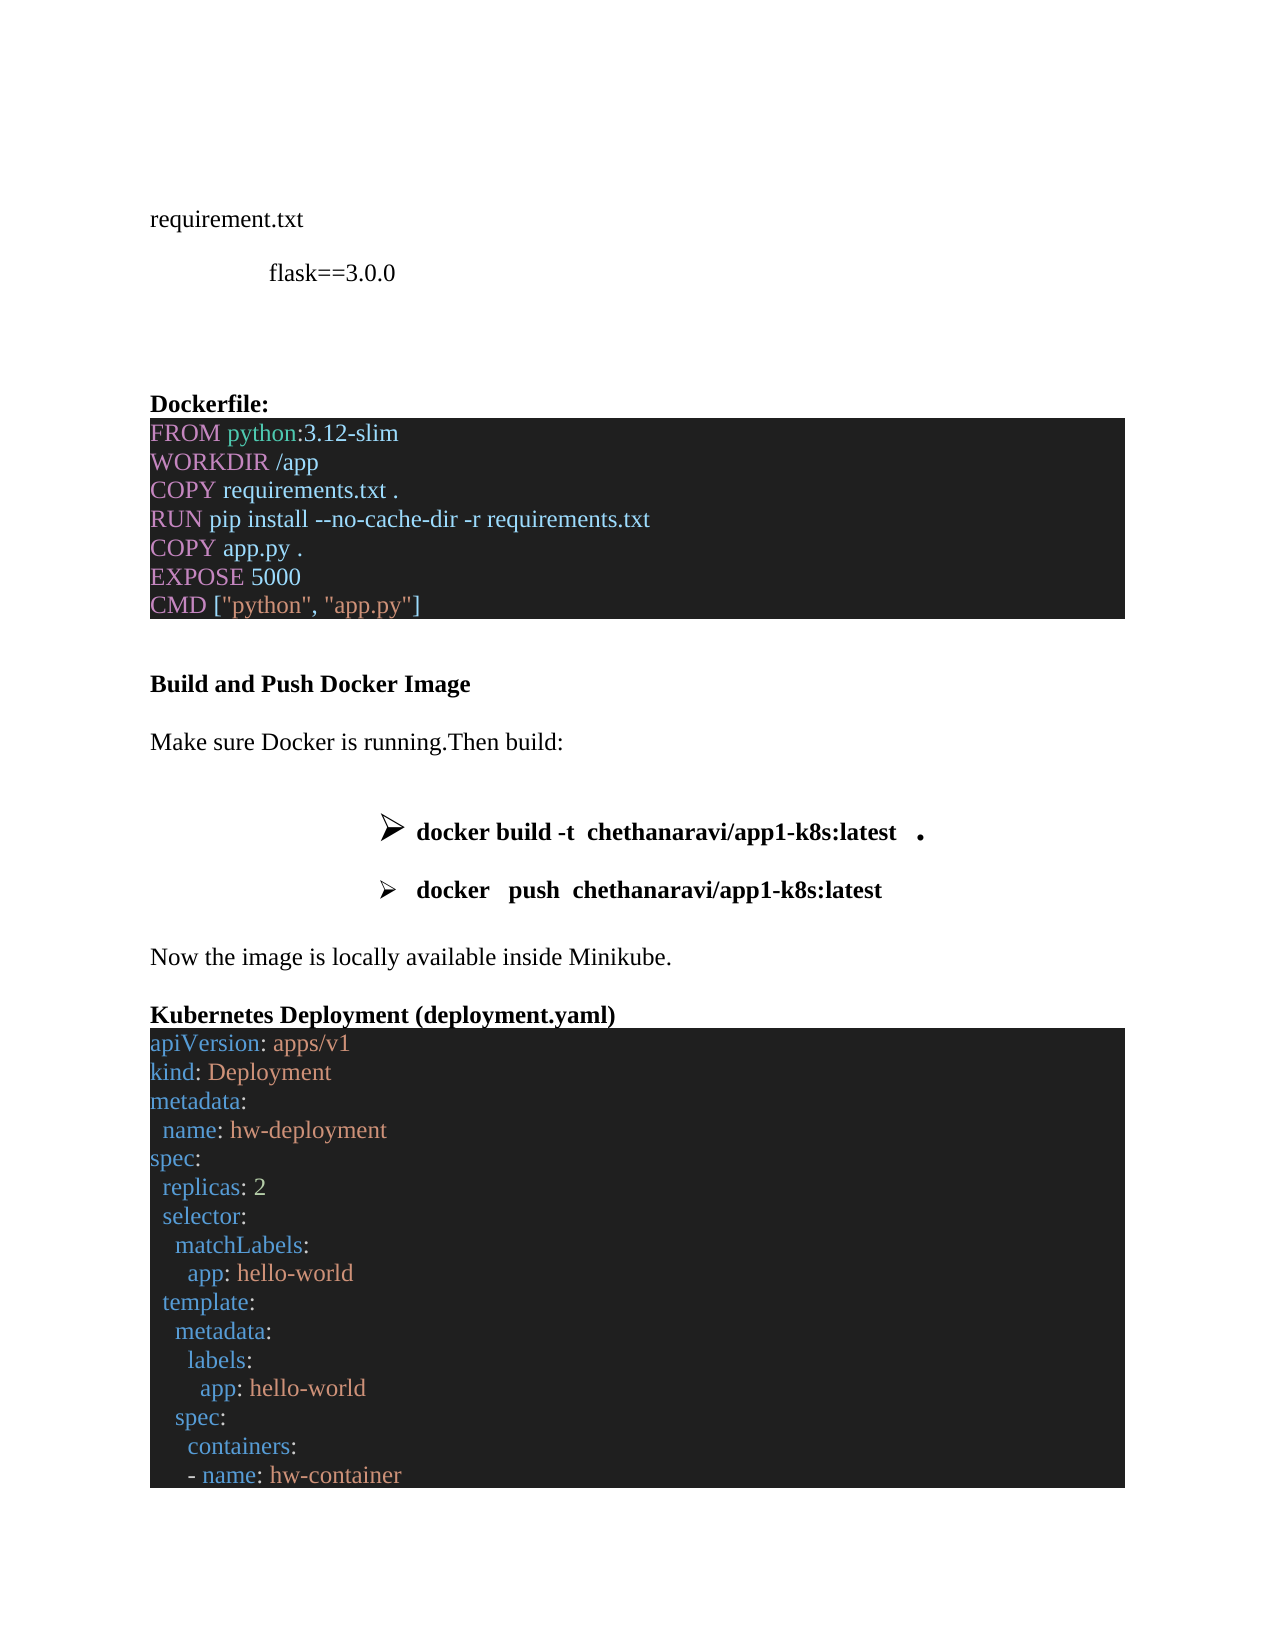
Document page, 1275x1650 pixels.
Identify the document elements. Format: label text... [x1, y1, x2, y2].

text containers: [150, 1431, 1125, 1460]
text COPY app.py . [150, 533, 1125, 562]
subtitle Build and Push Docker Image [150, 669, 1125, 697]
text replicas: 2 [150, 1172, 1125, 1201]
text - name: hw-container [150, 1460, 1125, 1488]
text FROM python:3.12-slim [150, 418, 1125, 447]
text COPY requirements.txt . [150, 475, 1125, 504]
text template: [150, 1287, 1125, 1316]
text name: hw-deployment [150, 1115, 1125, 1143]
list docker push chethanaravi/app1-k8s:latest [379, 861, 1125, 913]
text requirement.txt [150, 204, 1125, 233]
text spec: [150, 1402, 1125, 1431]
text app: hello-world [150, 1258, 1125, 1287]
text Now the image is locally available inside Minikube. [150, 942, 1125, 971]
text spec: [150, 1143, 1125, 1172]
text WORKDIR /app [150, 447, 1125, 475]
text kind: Deployment [150, 1057, 1125, 1086]
list docker build -t chethanaravi/app1-k8s:latest . [379, 784, 1125, 861]
subtitle Kubernetes Deployment (deployment.yaml) [150, 1000, 1125, 1028]
text metadata: [150, 1086, 1125, 1115]
text app: hello-world [150, 1373, 1125, 1402]
text labels: [150, 1345, 1125, 1373]
subtitle Dockerfile: [150, 389, 1125, 418]
text metadata: [150, 1316, 1125, 1345]
text Make sure Docker is running.Then build: [150, 727, 1125, 755]
text selector: [150, 1201, 1125, 1230]
text matchLabels: [150, 1230, 1125, 1258]
text apiVersion: apps/v1 [150, 1028, 1125, 1057]
text RUN pip install --no-cache-dir -r requirements.txt [150, 504, 1125, 533]
text CMD ["python", "app.py"] [150, 590, 1125, 619]
subtitle flask==3.0.0 [150, 258, 1125, 286]
text EXPOSE 5000 [150, 562, 1125, 590]
